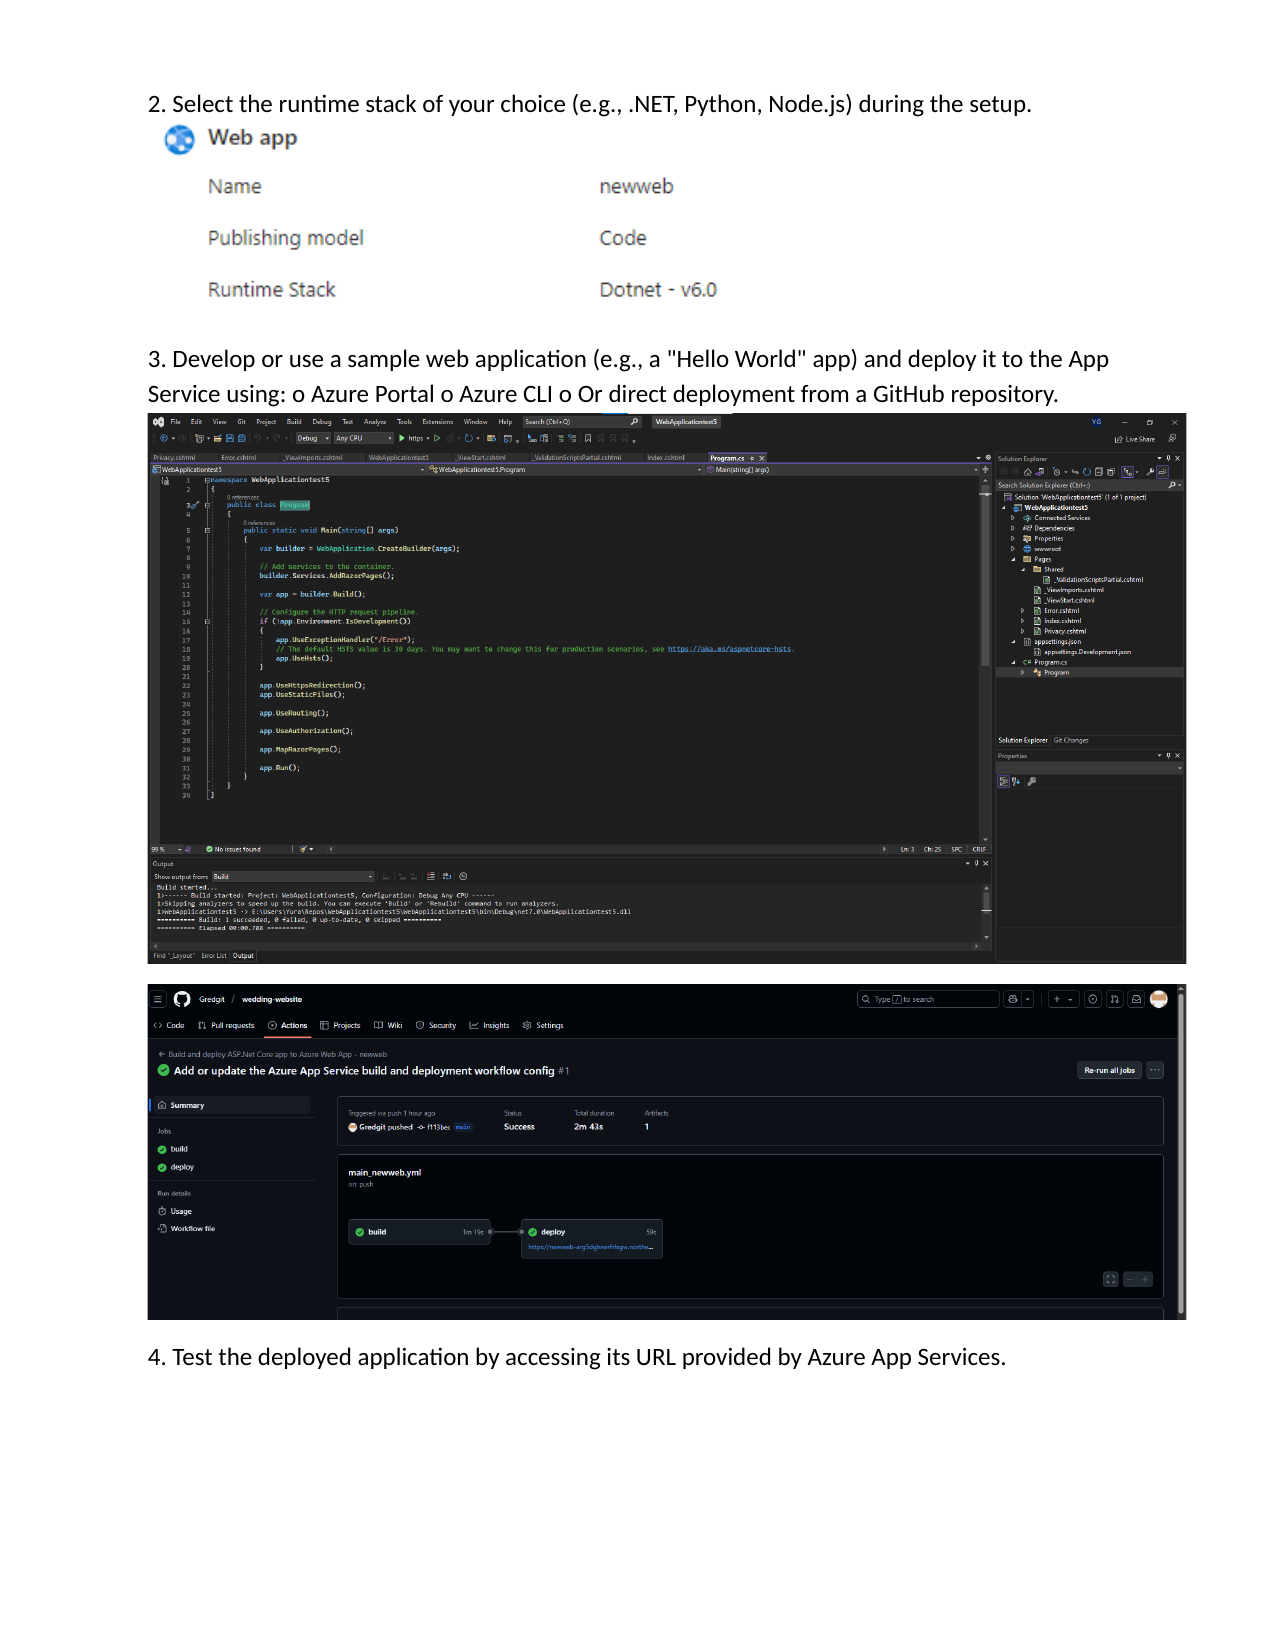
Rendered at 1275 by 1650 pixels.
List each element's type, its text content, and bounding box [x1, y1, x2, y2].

text 3. Develop or use a sample web application (e.g., a "Hello World" app) and deploy it to the App Service using: o Azure Portal o Azure CLI o Or direct deployment from a GitHub repository. [148, 343, 1186, 413]
picture [147, 413, 1187, 964]
picture [147, 984, 1187, 1320]
text 4. Test the deployed application by accessing its URL provided by Azure App Services. [148, 1341, 1186, 1372]
picture [147, 123, 818, 322]
